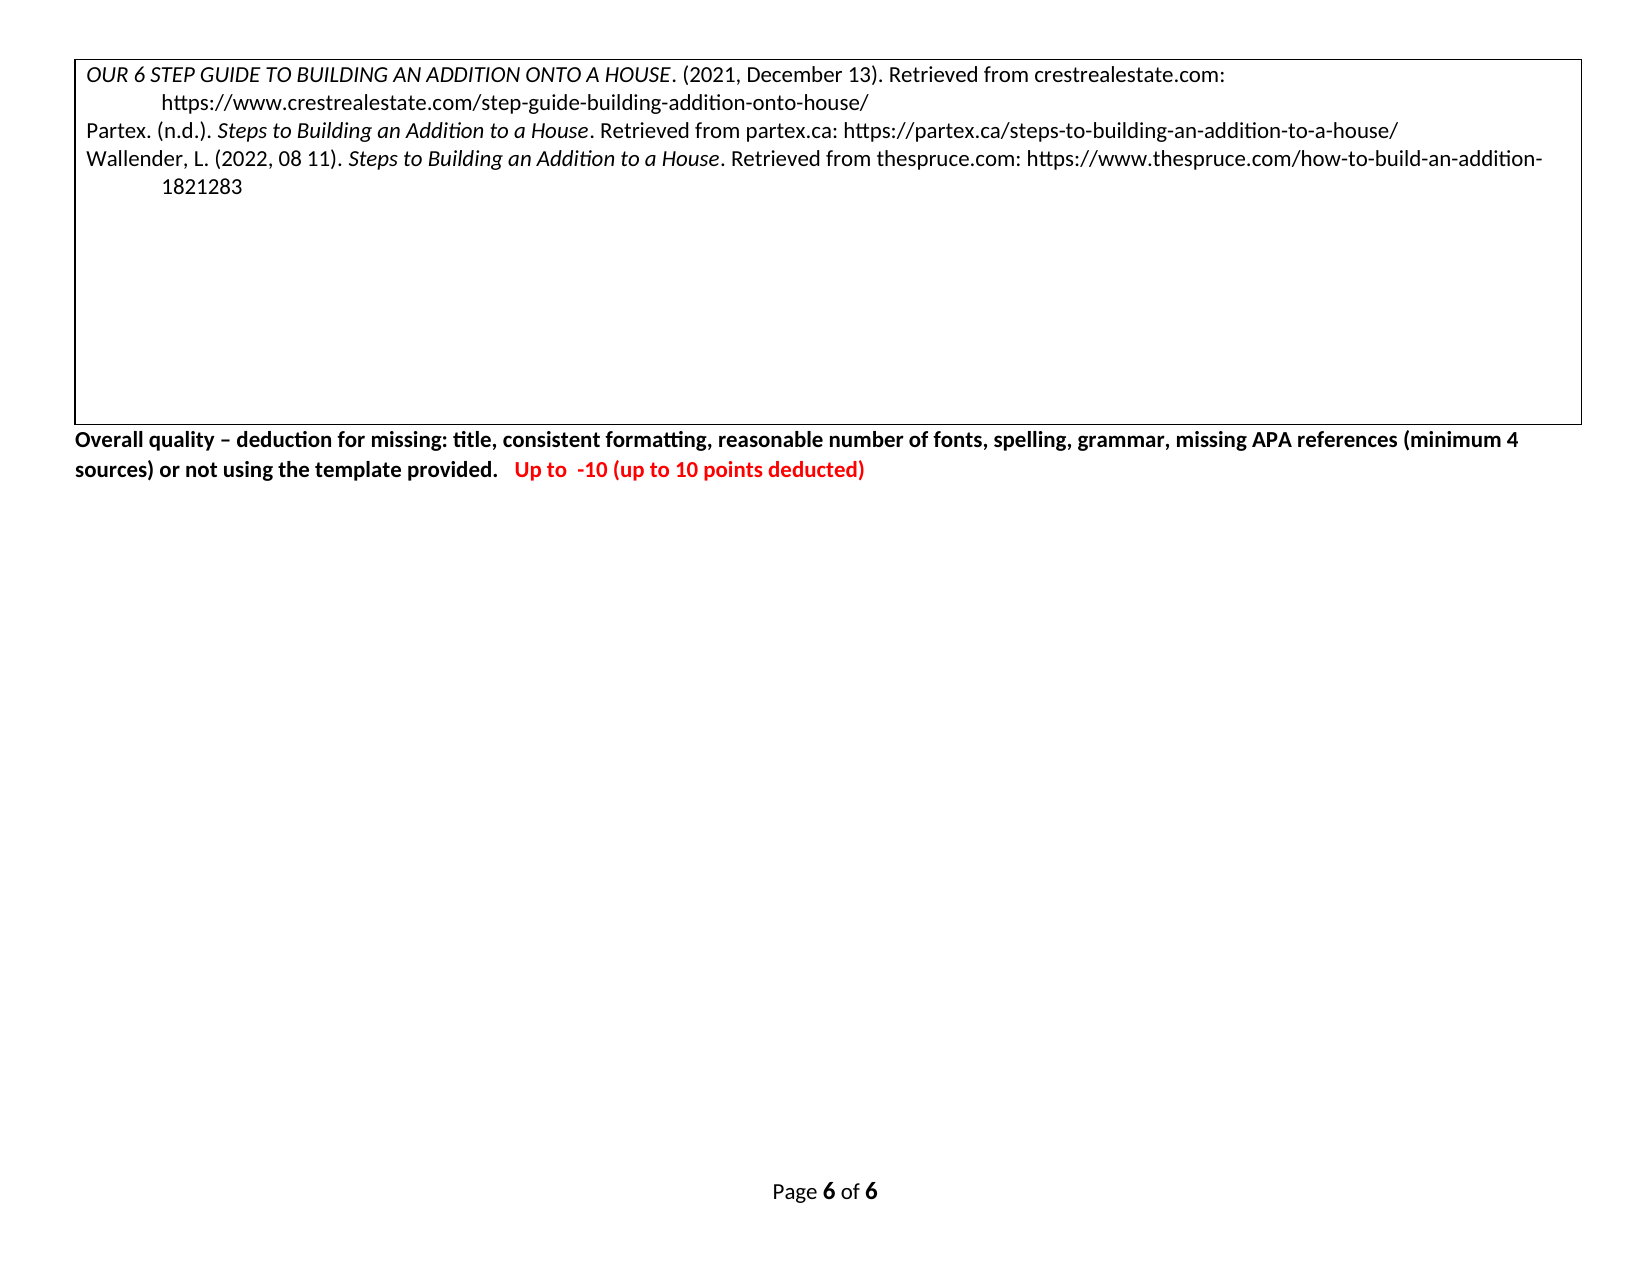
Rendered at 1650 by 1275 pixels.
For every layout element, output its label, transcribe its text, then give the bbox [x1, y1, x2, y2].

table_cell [76, 60, 1581, 424]
text Overall quality – deduction for missing: title, consistent formatting, reasonable number of fonts, spelling, grammar, missing APA references (minimum 4 sources) or not using the template provided. Up to -10 (up to 10 points deducted) [75, 425, 1575, 484]
